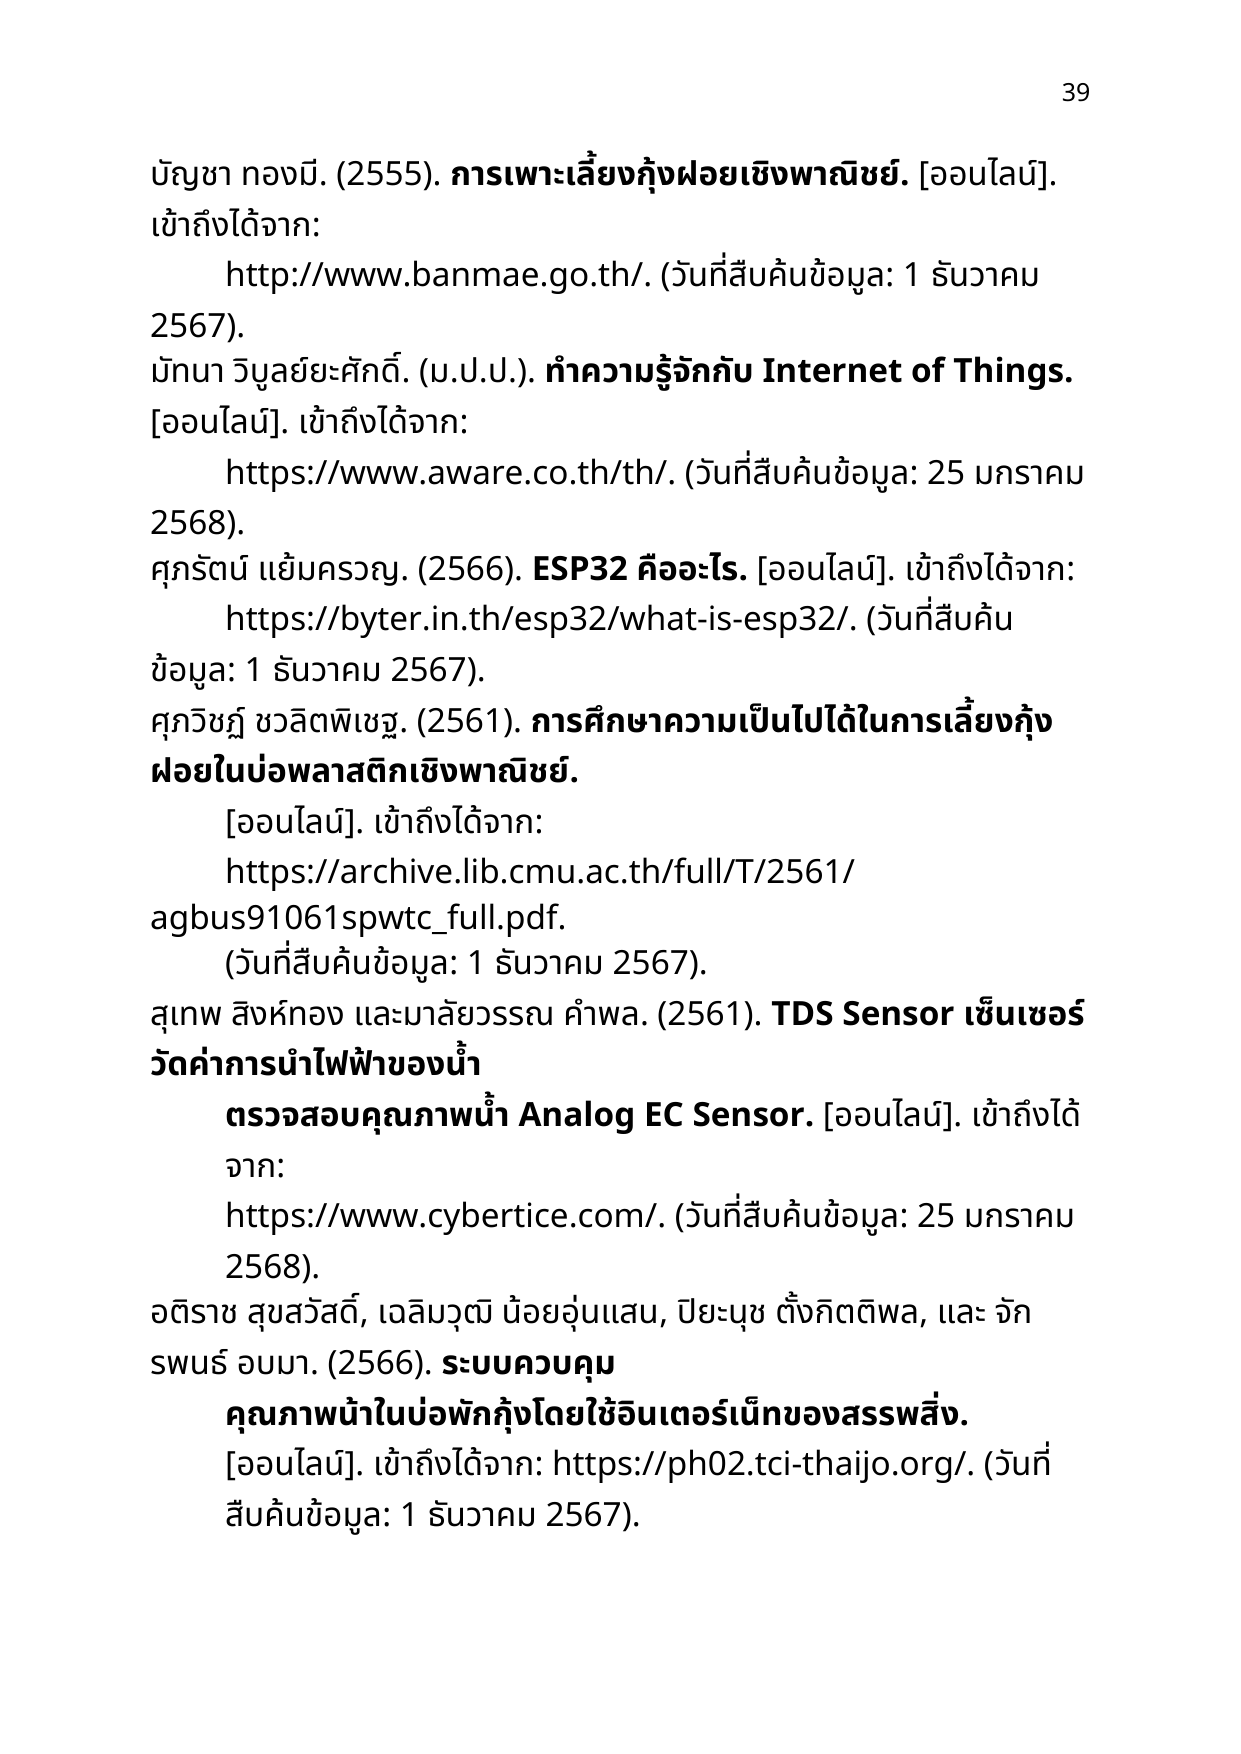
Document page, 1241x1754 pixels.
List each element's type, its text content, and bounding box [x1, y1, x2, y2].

text บัญชา ทองมี. (2555). การเพาะเลี้ยงกุ้งฝอยเชิงพาณิชย์. [ออนไลน์]. เข้าถึงได้จาก: [150, 150, 1090, 251]
text http://www.banmae.go.th/. (วันที่สืบค้นข้อมูล: 1 ธันวาคม 2567). [150, 251, 1090, 347]
text ศุภรัตน์ แย้มครวญ. (2566). ESP32 คืออะไร. [ออนไลน์]. เข้าถึงได้จาก: [150, 544, 1090, 595]
text https://archive.lib.cmu.ac.th/full/T/2561/agbus91061spwtc_full.pdf. [150, 848, 1090, 939]
text อติราช สุขสวัสดิ์, เฉลิมวุฒิ น้อยอุ่นแสน, ปิยะนุช ตั้งกิตติพล, และ จักรพนธ์ อบมา. (2566). ระบบควบคุม [150, 1288, 1090, 1389]
text https://www.aware.co.th/th/. (วันที่สืบค้นข้อมูล: 25 มกราคม 2568). [150, 448, 1090, 544]
text ศุภวิชฏ์ ชวลิตพิเชฐ. (2561). การศึกษาความเป็นไปได้ในการเลี้ยงกุ้งฝอยในบ่อพลาสติกเชิงพาณิชย์. [150, 696, 1090, 798]
text คุณภาพน้าในบ่อพักกุ้งโดยใช้อินเตอร์เน็ทของสรรพสิ่ง. [ออนไลน์]. เข้าถึงได้จาก: https://ph02.tci-thaijo.org/. (วันที่สืบค้นข้อมูล: 1 ธันวาคม 2567). [225, 1389, 1090, 1541]
text [ออนไลน์]. เข้าถึงได้จาก: [150, 798, 1090, 848]
text มัทนา วิบูลย์ยะศักดิ์. (ม.ป.ป.). ทำความรู้จักกับ Internet of Things. [ออนไลน์]. เข้าถึงได้จาก: [150, 347, 1090, 448]
text สุเทพ สิงห์ทอง และมาลัยวรรณ คำพล. (2561). TDS Sensor เซ็นเซอร์วัดค่าการนำไฟฟ้าของน้ำ [150, 990, 1090, 1091]
text https://byter.in.th/esp32/what-is-esp32/. (วันที่สืบค้นข้อมูล: 1 ธันวาคม 2567). [150, 595, 1090, 696]
text (วันที่สืบค้นข้อมูล: 1 ธันวาคม 2567). [150, 939, 1090, 990]
text ตรวจสอบคุณภาพน้ำ Analog EC Sensor. [ออนไลน์]. เข้าถึงได้จาก: https://www.cybertice.com/. (วันที่สืบค้นข้อมูล: 25 มกราคม 2568). [225, 1091, 1090, 1288]
